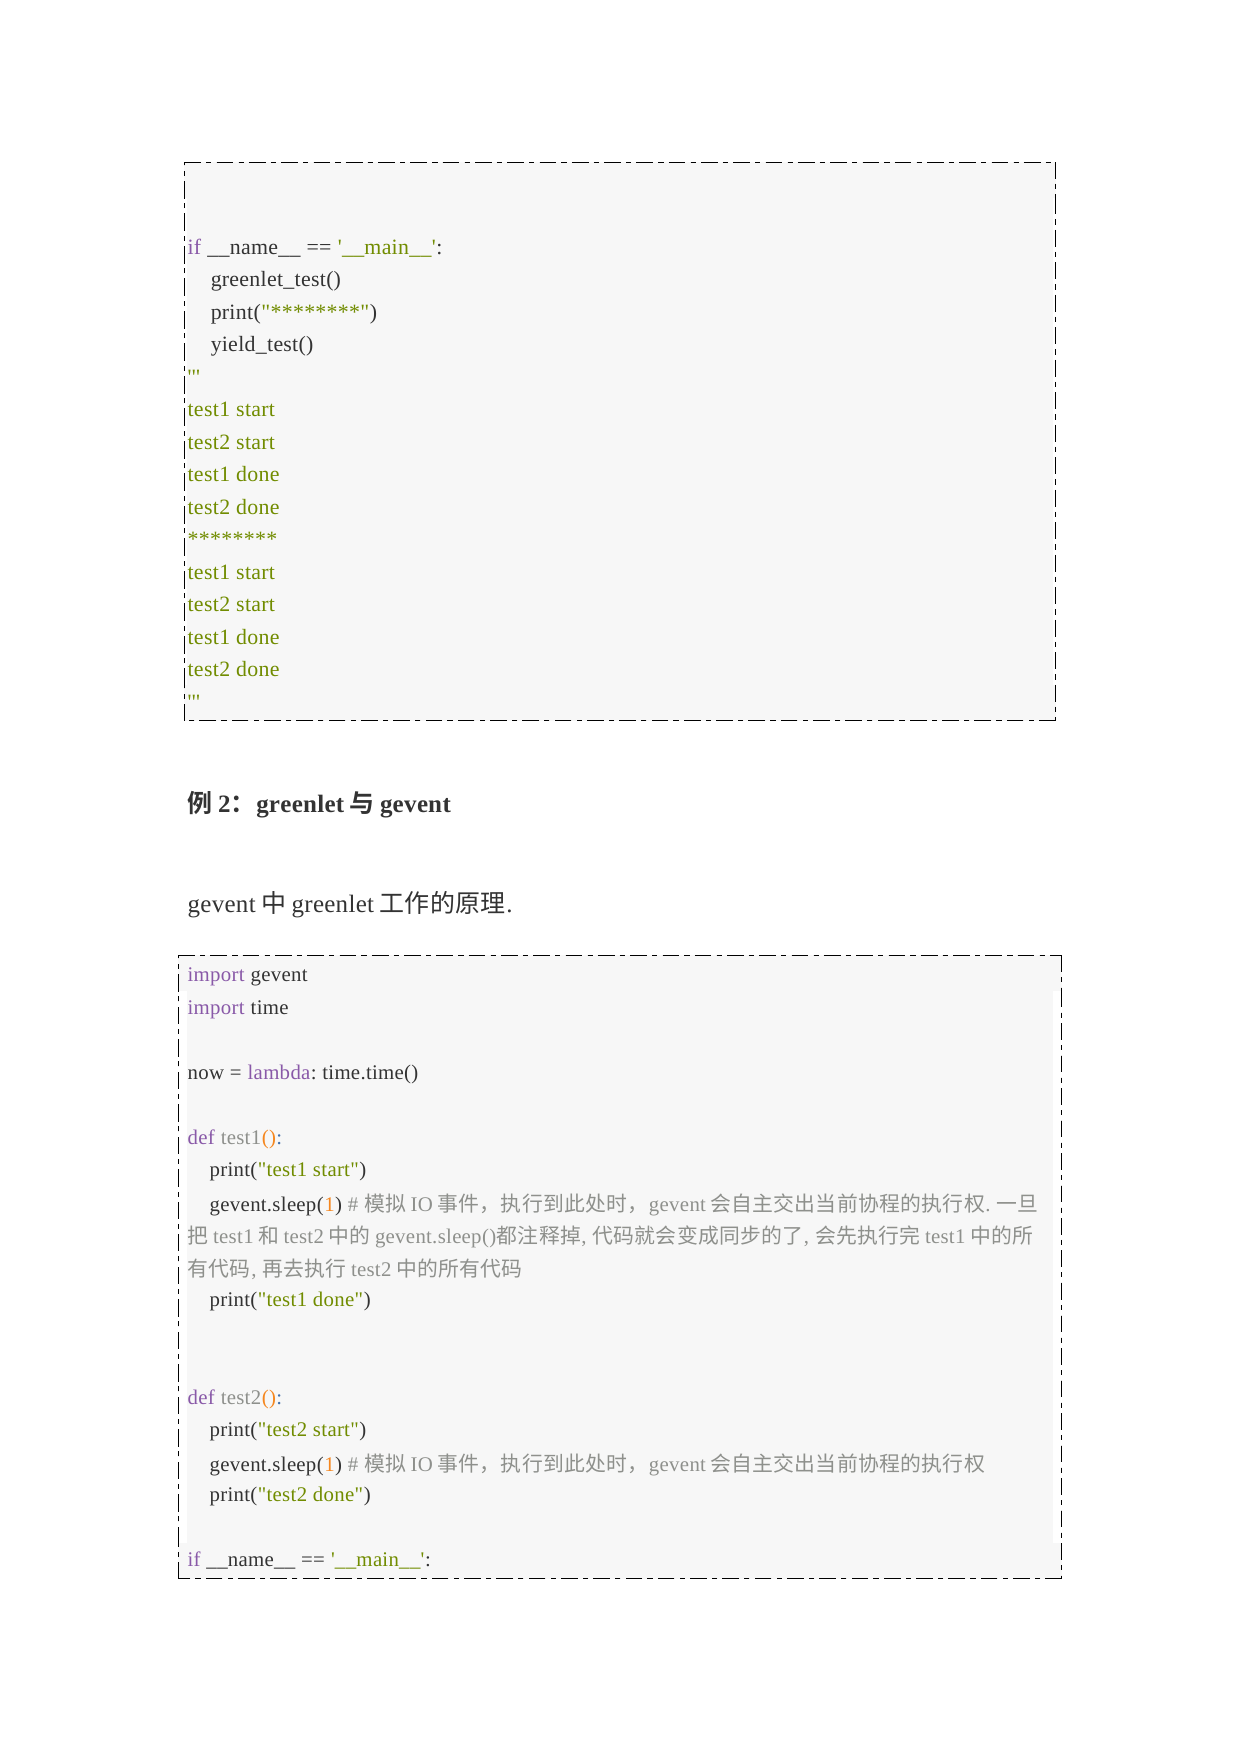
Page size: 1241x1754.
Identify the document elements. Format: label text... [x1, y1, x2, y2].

text print("********") [187, 295, 1053, 328]
text if __name__ == '__main__': [187, 230, 1053, 263]
text test1 start [187, 393, 1053, 425]
text ''' [187, 360, 1053, 393]
text ******** [187, 523, 1053, 555]
text now = lambda: time.time() [187, 1056, 1053, 1088]
text import gevent [178, 955, 1062, 991]
text yield_test() [187, 328, 1053, 360]
text import time [187, 991, 1053, 1023]
text def test2(): [187, 1381, 1053, 1413]
text greenlet_test() [187, 263, 1053, 295]
text print("test2 done") [187, 1478, 1053, 1511]
text test2 done [187, 653, 1053, 682]
text ''' [184, 682, 1056, 721]
text gevent.sleep(1) # 模拟IO事件，执行到此处时，gevent会自主交出当前协程的执行权 [187, 1446, 1053, 1478]
text test1 done [187, 620, 1053, 653]
text gevent中greenlet工作的原理. [187, 869, 1053, 934]
text def test1(): [187, 1121, 1053, 1153]
text test2 done [187, 490, 1053, 523]
text test1 done [187, 458, 1053, 490]
text test2 start [187, 425, 1053, 458]
text gevent.sleep(1) # 模拟IO事件，执行到此处时，gevent会自主交出当前协程的执行权. 一旦把test1和test2中的gevent.sleep()都注释掉, 代码就会变成同步的了, 会先执行完test1中的所有代码, 再去执行test2中的所有代码 [187, 1186, 1053, 1283]
text test1 start [187, 555, 1053, 588]
text if __name__ == '__main__': [178, 1540, 1062, 1579]
text print("test1 start") [187, 1153, 1053, 1186]
subtitle 例2：greenlet与gevent [187, 769, 1053, 834]
text print("test2 start") [187, 1413, 1053, 1446]
text print("test1 done") [187, 1283, 1053, 1316]
text test2 start [187, 588, 1053, 620]
